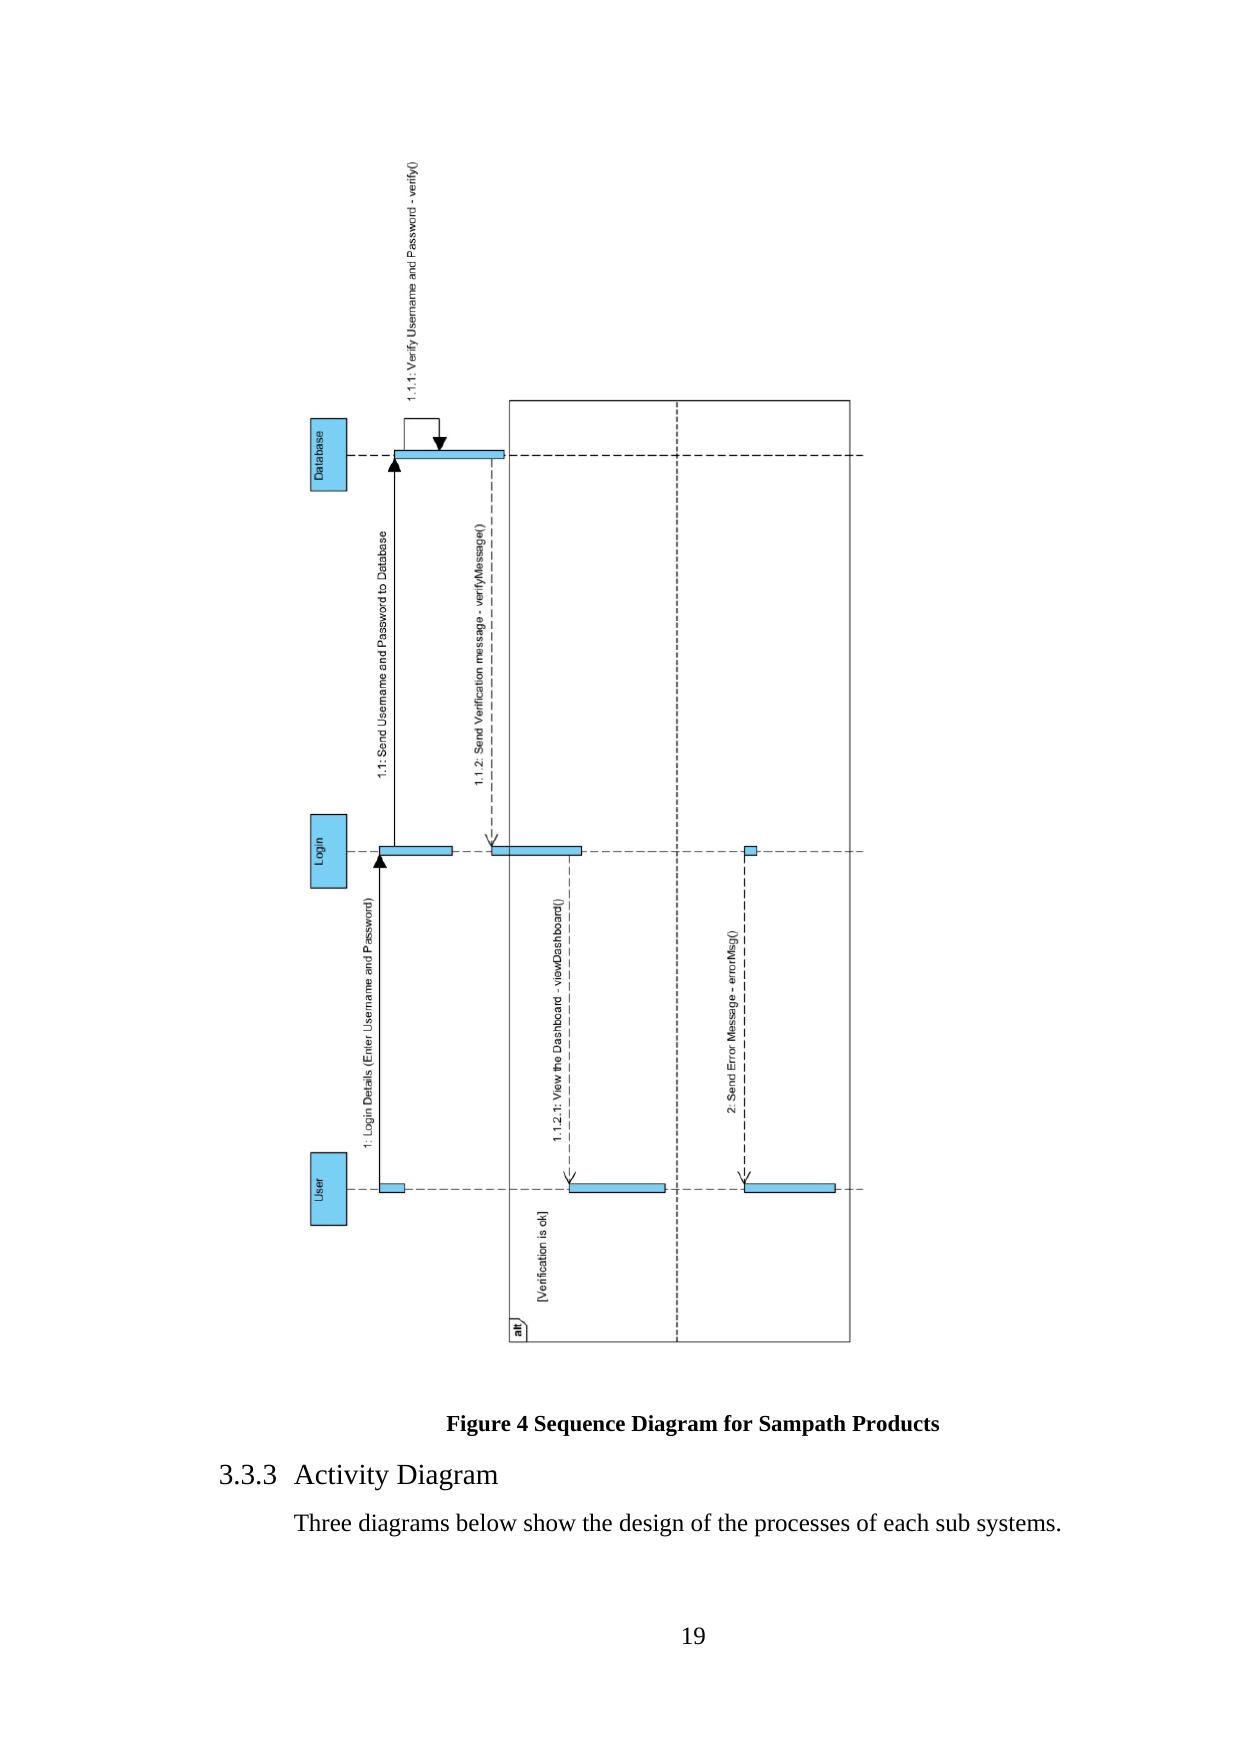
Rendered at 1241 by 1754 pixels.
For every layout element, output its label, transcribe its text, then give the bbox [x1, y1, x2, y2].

text Three diagrams below show the design of the processes of each sub systems. [218, 1508, 1092, 1537]
text Figure 4 Sequence Diagram for Sampath Products [218, 1410, 1092, 1437]
subtitle Activity Diagram [218, 1457, 1092, 1491]
picture [296, 155, 878, 1379]
